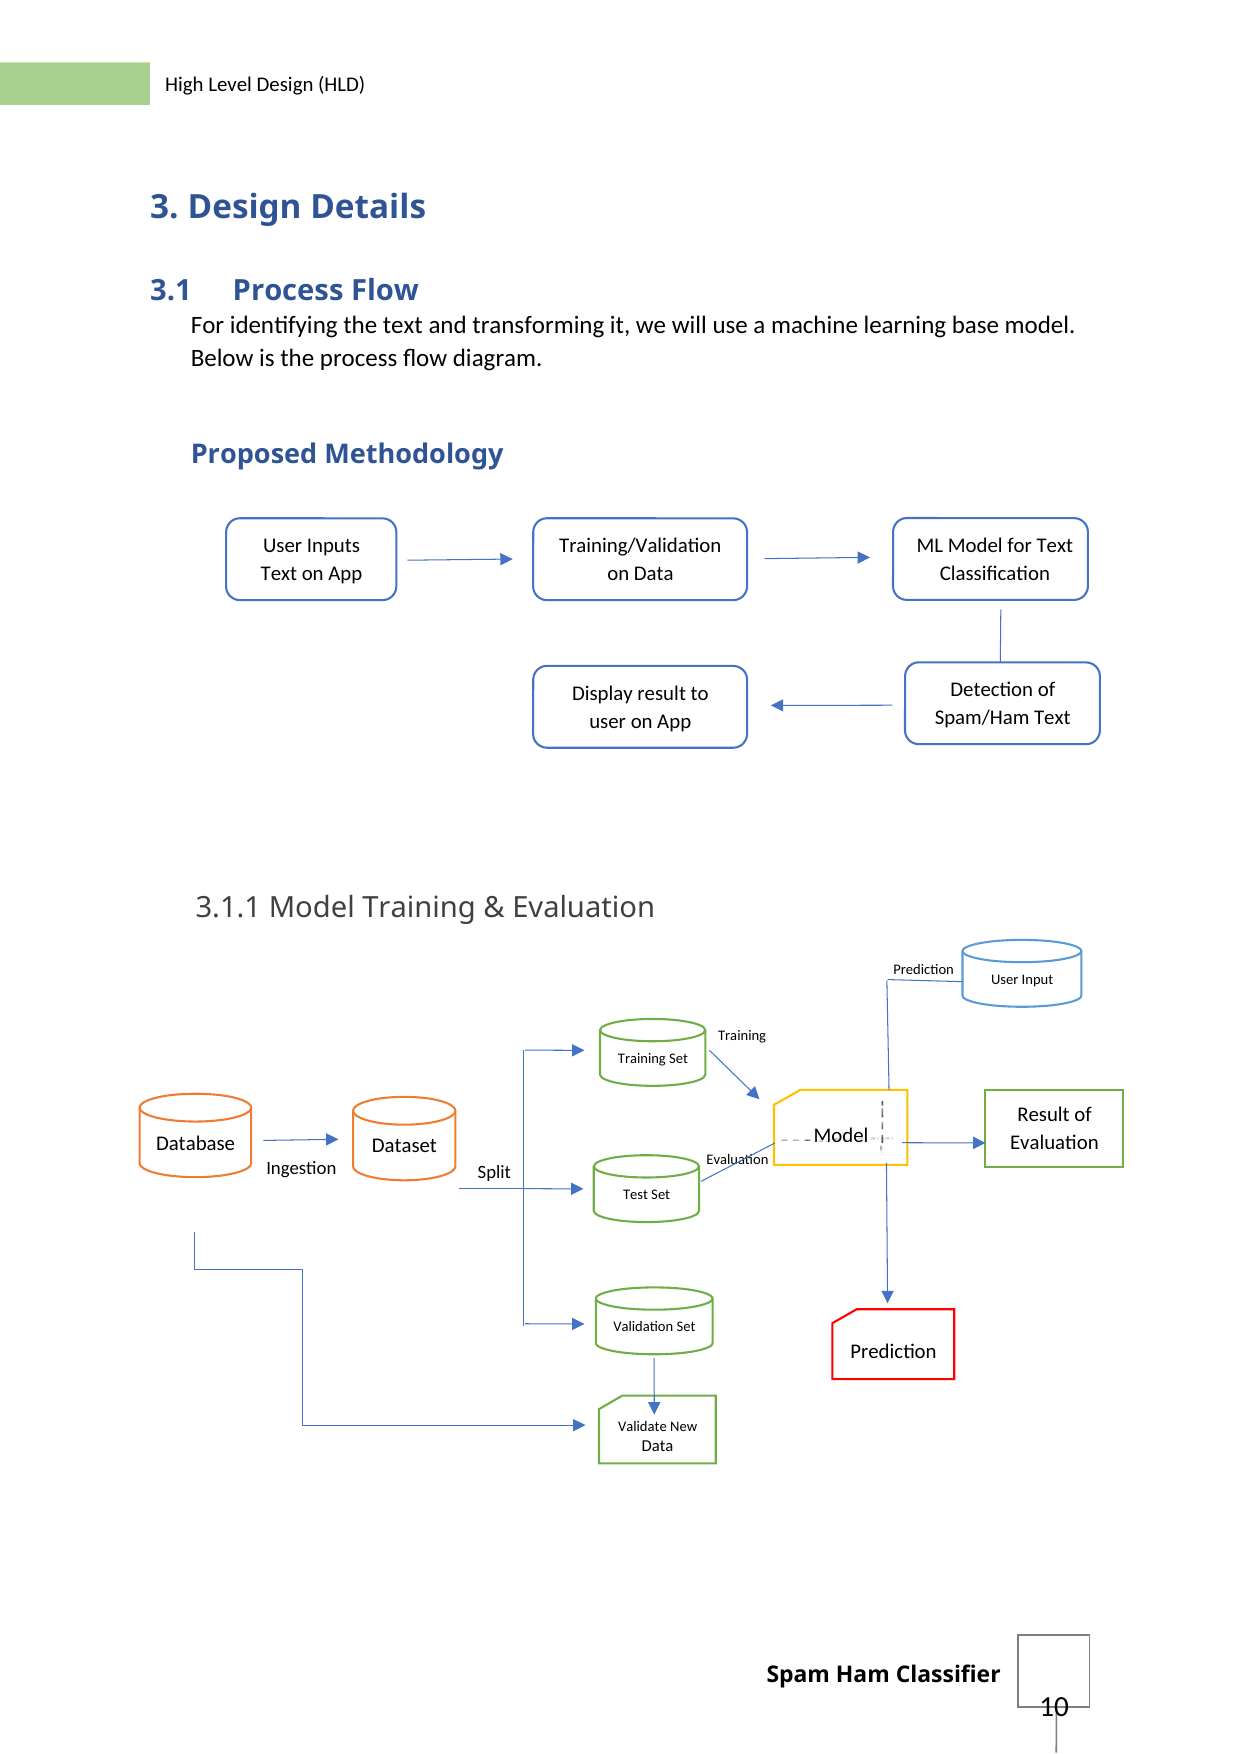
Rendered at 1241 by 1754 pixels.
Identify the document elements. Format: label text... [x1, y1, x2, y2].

picture [777, 1092, 899, 1163]
text For identifying the text and transforming it, we will use a machine learning base model. Below is the process flow diagram. [191, 309, 1090, 373]
subtitle Process Flow [150, 269, 1090, 309]
subtitle Design Details [150, 183, 1090, 229]
subtitle Proposed Methodology [191, 434, 1090, 471]
subtitle 3.1.1 Model Training & Evaluation [150, 887, 1090, 926]
